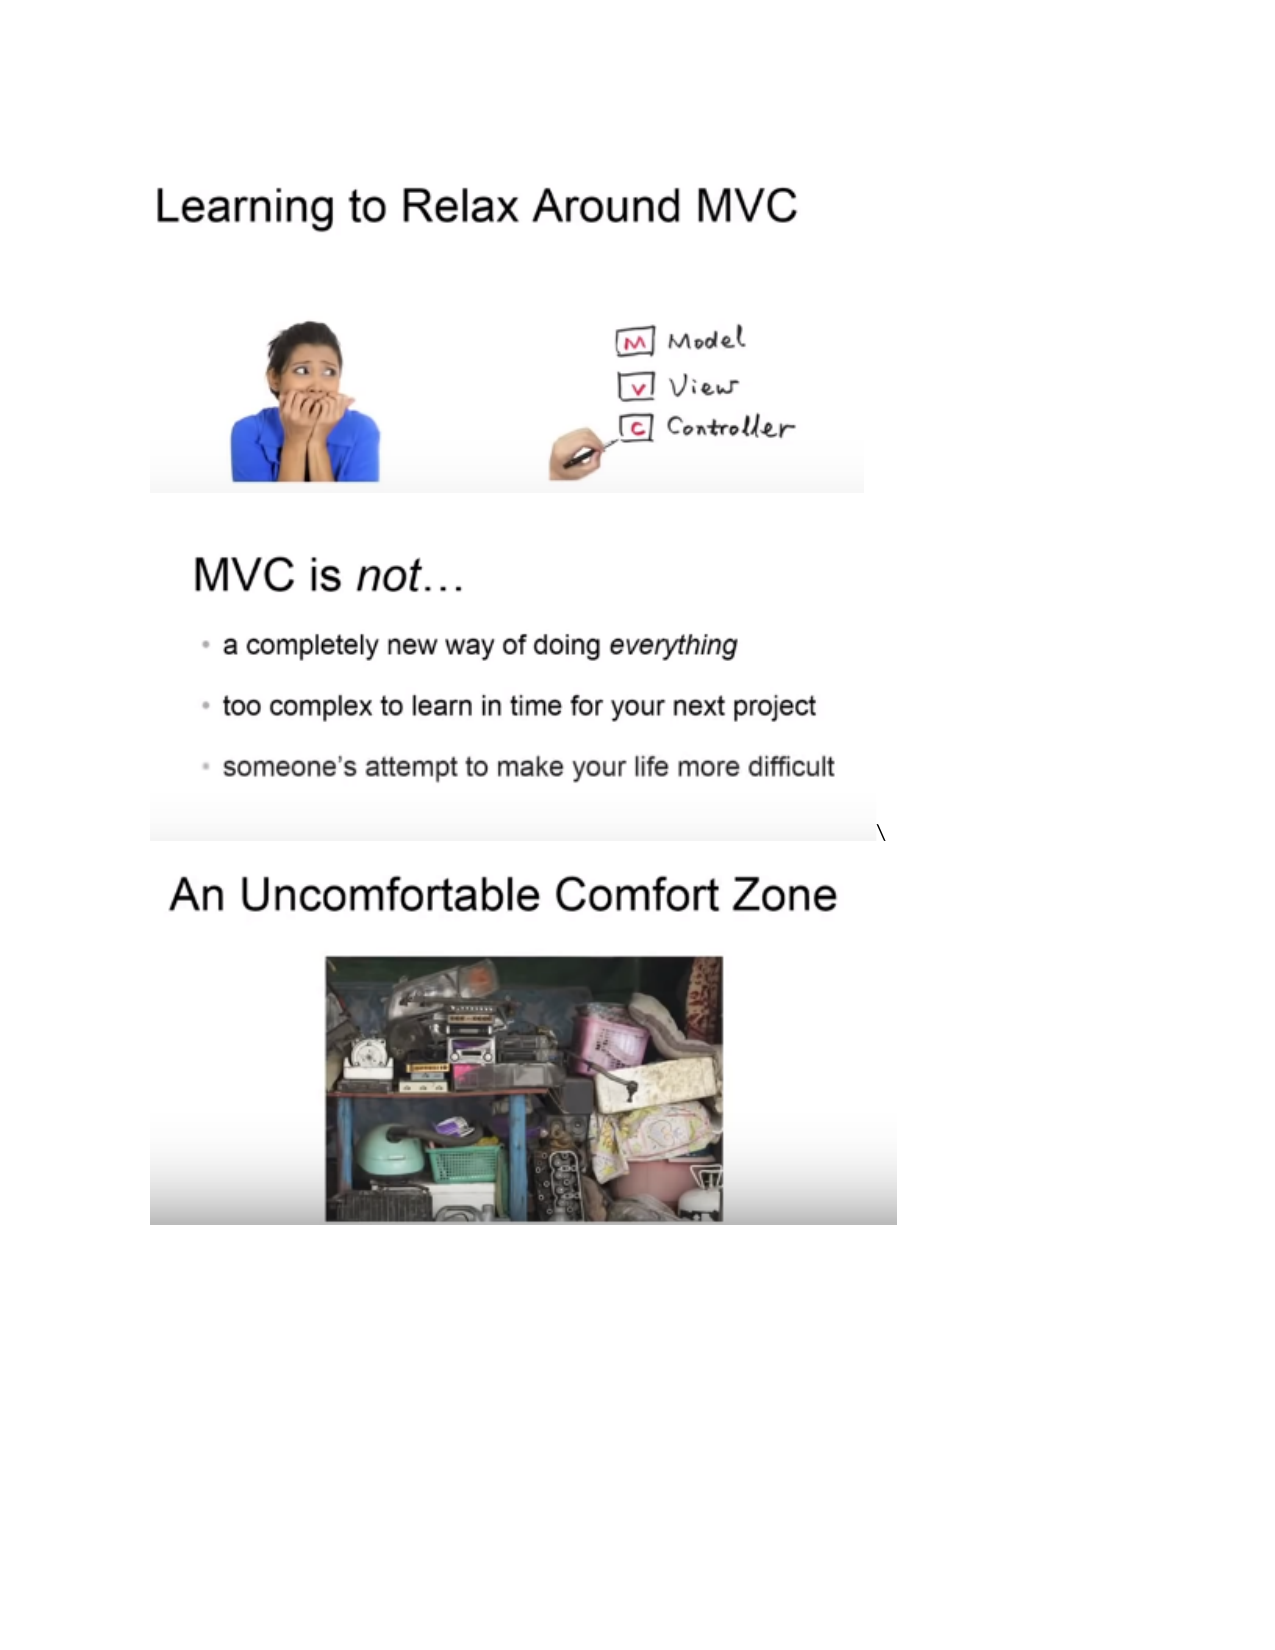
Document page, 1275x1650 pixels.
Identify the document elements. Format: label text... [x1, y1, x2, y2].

picture [150, 871, 897, 1225]
picture [150, 150, 864, 493]
picture [150, 517, 877, 841]
